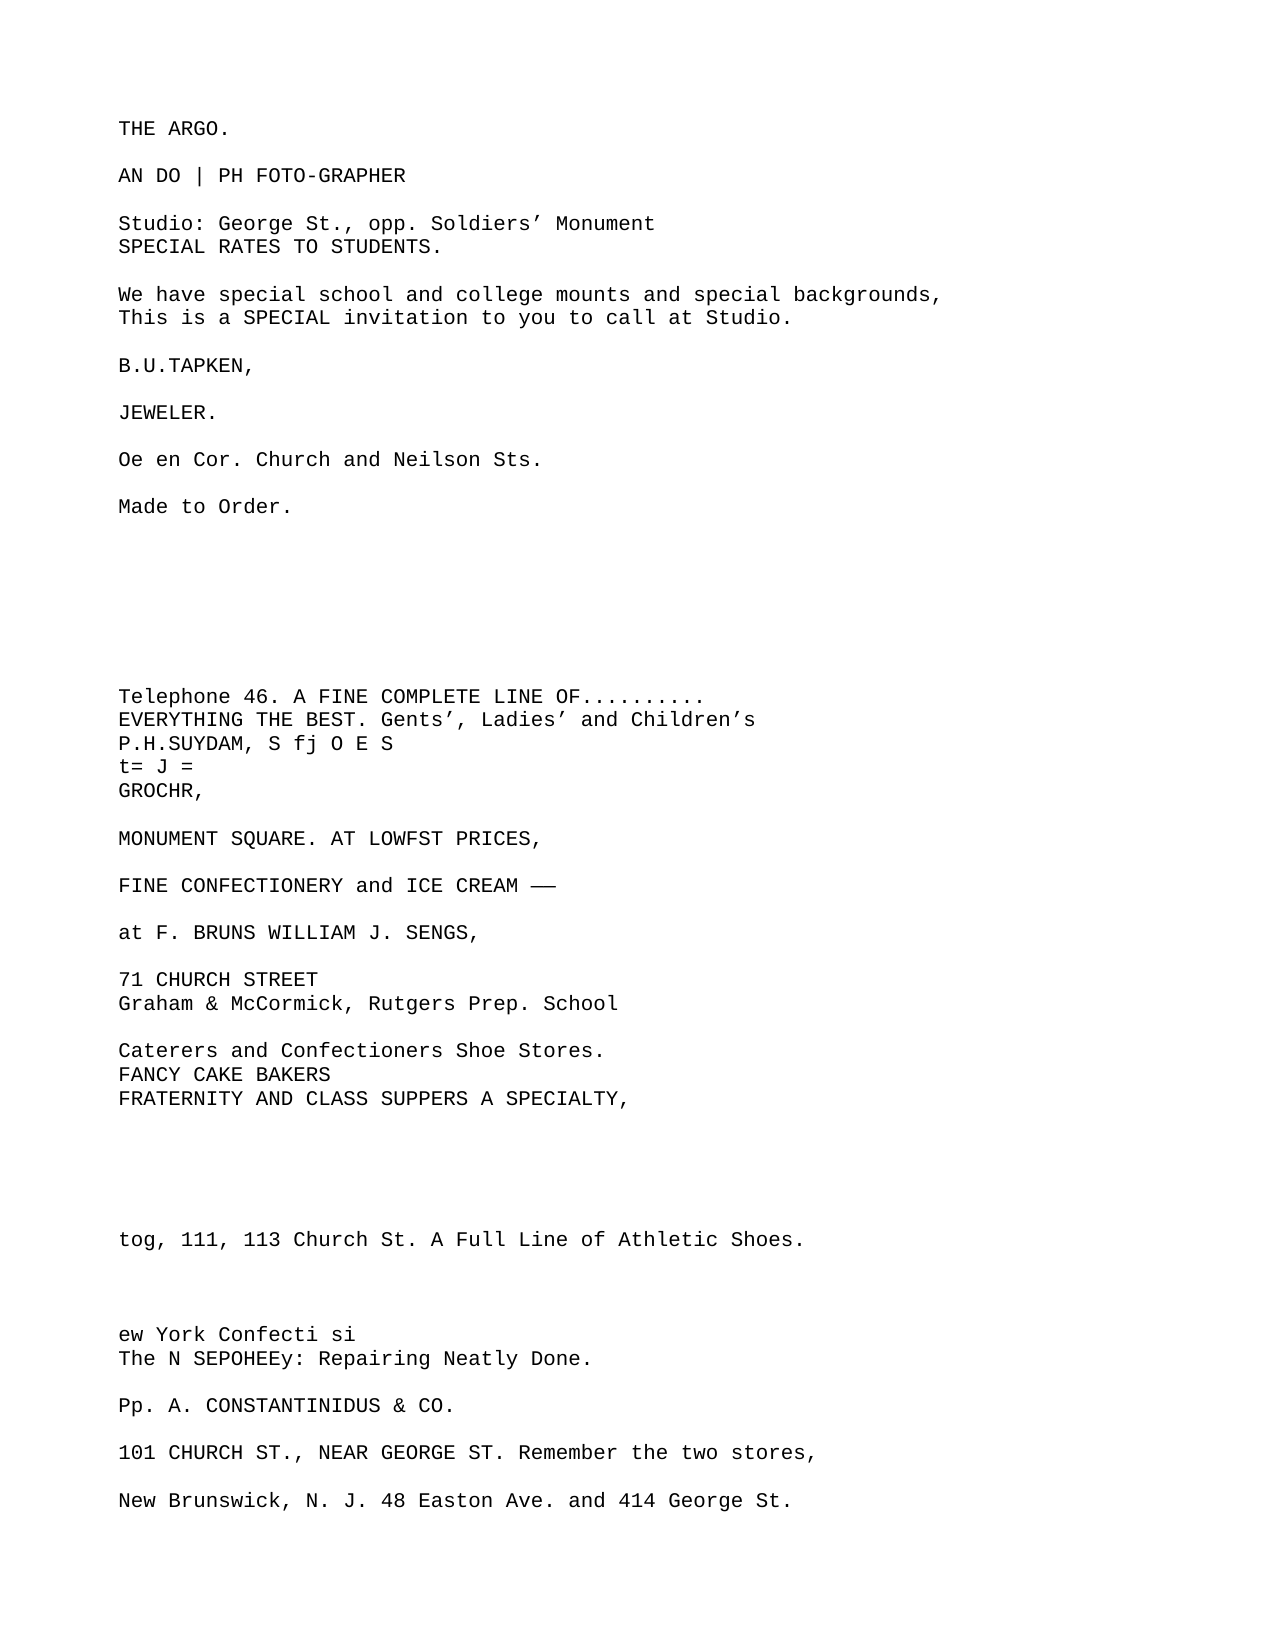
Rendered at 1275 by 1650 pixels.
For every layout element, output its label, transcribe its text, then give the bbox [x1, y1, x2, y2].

text 101 CHURCH ST., NEAR GEORGE ST. Remember the two stores, [118, 1442, 1157, 1466]
text This is a SPECIAL invitation to you to call at Studio. [118, 307, 1157, 331]
text MONUMENT SQUARE. AT LOWFST PRICES, [118, 827, 1157, 851]
text Telephone 46. A FINE COMPLETE LINE OF.......... [118, 686, 1157, 709]
text at F. BRUNS WILLIAM J. SENGS, [118, 922, 1157, 946]
text EVERYTHING THE BEST. Gents’, Ladies’ and Children’s [118, 709, 1157, 733]
text THE ARGO. [118, 118, 1157, 142]
text 71 CHURCH STREET [118, 969, 1157, 993]
text AN DO | PH FOTO-GRAPHER [118, 165, 1157, 189]
text SPECIAL RATES TO STUDENTS. [118, 236, 1157, 260]
text ew York Confecti si [118, 1324, 1157, 1348]
text GROCHR, [118, 780, 1157, 804]
text FANCY CAKE BAKERS [118, 1064, 1157, 1088]
text Made to Order. [118, 496, 1157, 520]
text B.U.TAPKEN, [118, 354, 1157, 378]
text FRATERNITY AND CLASS SUPPERS A SPECIALTY, [118, 1088, 1157, 1111]
text Caterers and Confectioners Shoe Stores. [118, 1040, 1157, 1064]
text Pp. A. CONSTANTINIDUS & CO. [118, 1395, 1157, 1419]
text Oe en Cor. Church and Neilson Sts. [118, 449, 1157, 473]
text Graham & McCormick, Rutgers Prep. School [118, 993, 1157, 1017]
text New Brunswick, N. J. 48 Easton Ave. and 414 George St. [118, 1489, 1157, 1513]
text JEWELER. [118, 402, 1157, 426]
text We have special school and college mounts and special backgrounds, [118, 284, 1157, 307]
text Studio: George St., opp. Soldiers’ Monument [118, 213, 1157, 236]
text P.H.SUYDAM, S fj O E S [118, 733, 1157, 757]
text The N SEPOHEEy: Repairing Neatly Done. [118, 1348, 1157, 1371]
text tog, 111, 113 Church St. A Full Line of Athletic Shoes. [118, 1229, 1157, 1253]
text t= J = [118, 757, 1157, 780]
text FINE CONFECTIONERY and ICE CREAM —— [118, 875, 1157, 898]
